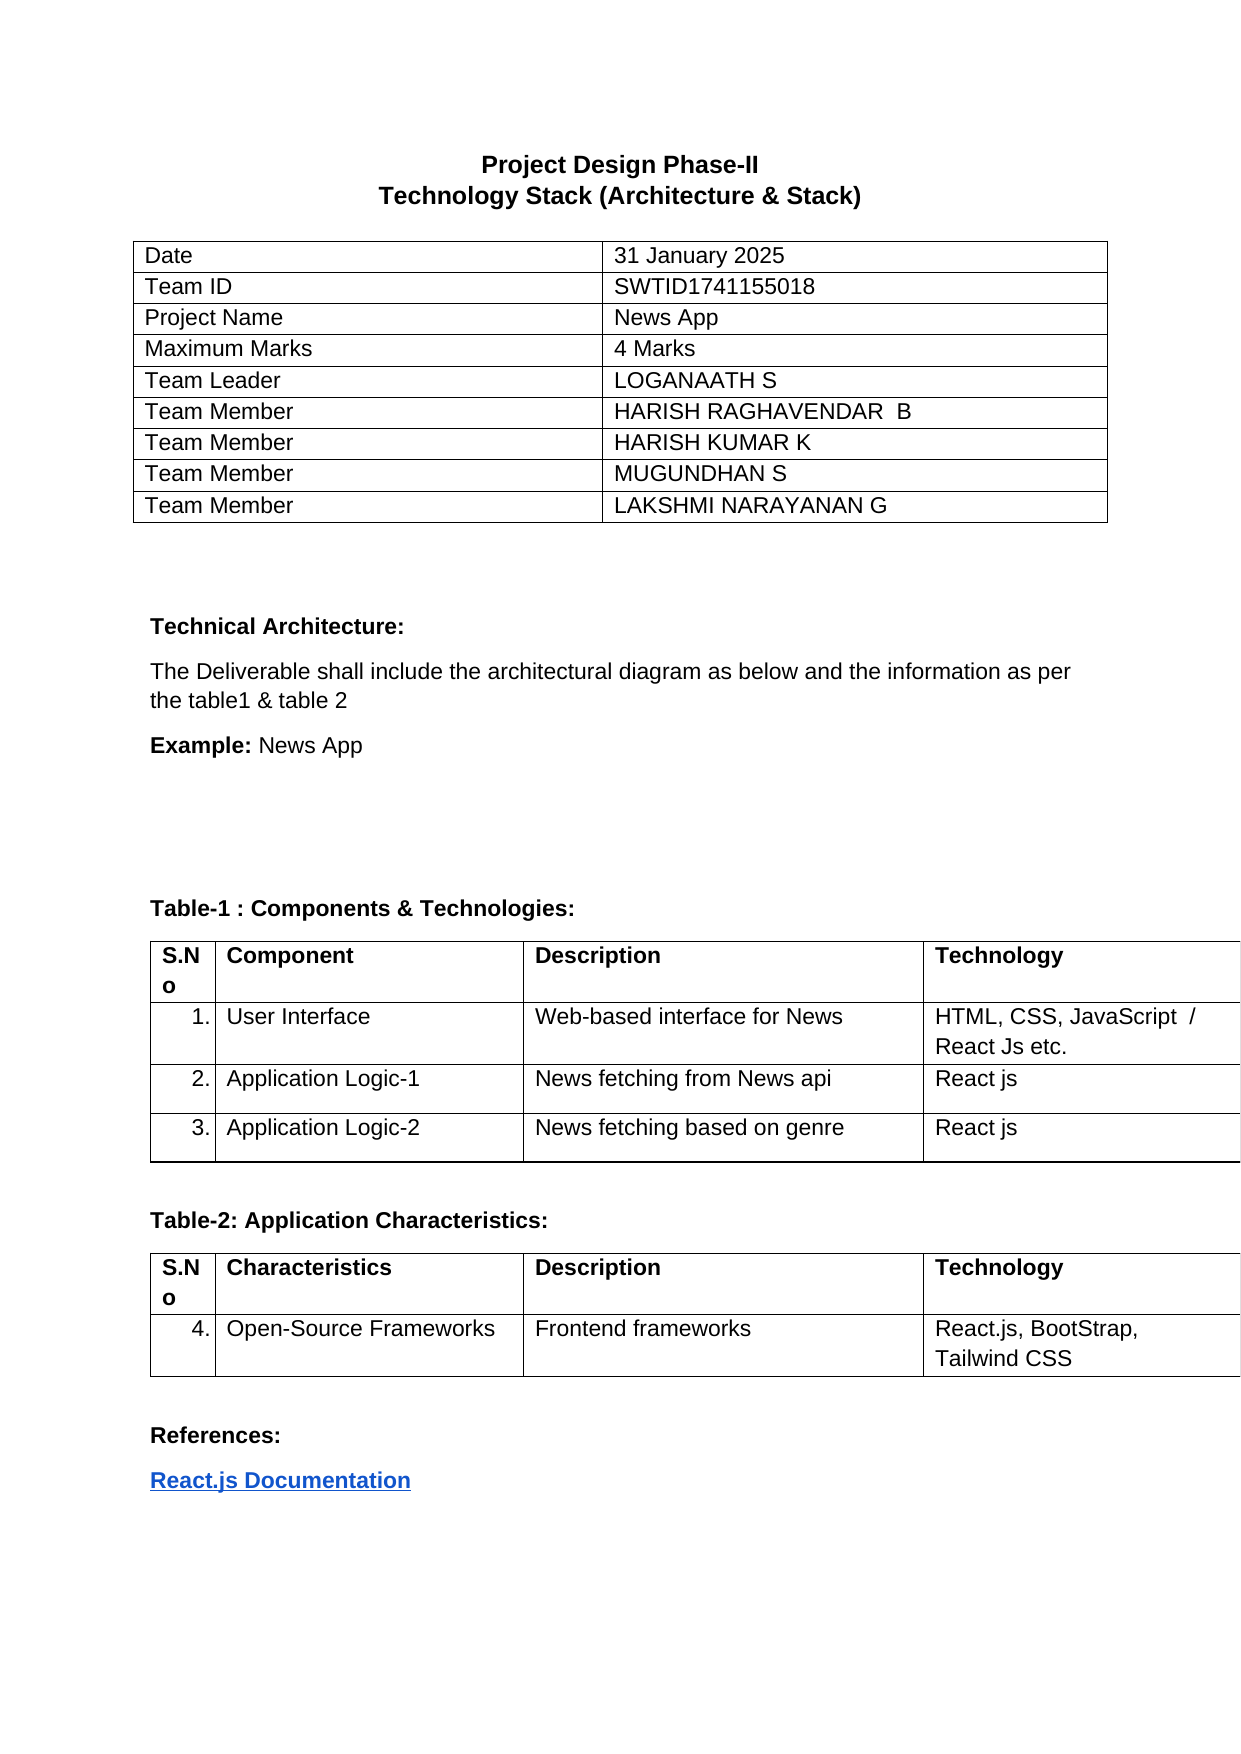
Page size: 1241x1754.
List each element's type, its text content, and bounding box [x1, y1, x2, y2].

table_header Date [134, 242, 602, 272]
table_cell React.js, BootStrap, Tailwind CSS [924, 1315, 1240, 1376]
table_cell React js [924, 1065, 1240, 1112]
table_cell Open-Source Frameworks [216, 1315, 523, 1376]
table_header 31 January 2025 [603, 242, 1107, 272]
table_cell [151, 1114, 215, 1161]
table_cell Team Member [134, 460, 602, 491]
table_cell SWTID1741155018 [603, 273, 1107, 303]
table_cell LAKSHMI NARAYANAN G [603, 492, 1107, 522]
table_cell [151, 1003, 215, 1063]
table_cell HTML, CSS, JavaScript / React Js etc. [924, 1003, 1240, 1063]
table_header Technology [924, 1254, 1240, 1314]
table_cell Team Leader [134, 367, 602, 397]
text Technical Architecture: [150, 613, 1090, 639]
table_cell Maximum Marks [134, 335, 602, 366]
table_header S.No [151, 942, 215, 1002]
table_cell HARISH RAGHAVENDAR B [603, 398, 1107, 428]
text Table-2: Application Characteristics: [150, 1207, 1090, 1234]
table_cell Frontend frameworks [524, 1315, 923, 1376]
table_cell News fetching from News api [524, 1065, 923, 1112]
table_cell Team Member [134, 398, 602, 428]
table_cell News App [603, 304, 1107, 334]
table_cell MUGUNDHAN S [603, 460, 1107, 491]
table_cell LOGANAATH S [603, 367, 1107, 397]
table_header Description [524, 942, 923, 1002]
text Project Design Phase-II [150, 150, 1090, 179]
text React.js Documentation [150, 1467, 1090, 1493]
table_header Technology [924, 942, 1240, 1002]
text References: [150, 1422, 1090, 1448]
text Table-1 : Components & Technologies: [150, 895, 1090, 922]
table_cell Team Member [134, 429, 602, 459]
table_header Characteristics [216, 1254, 523, 1314]
table_cell Application Logic-1 [216, 1065, 523, 1112]
table_cell [151, 1065, 215, 1112]
table_cell HARISH KUMAR K [603, 429, 1107, 459]
text Example: News App [150, 732, 1090, 758]
table_cell [151, 1315, 215, 1376]
table_header Description [524, 1254, 923, 1314]
table_cell Team ID [134, 273, 602, 303]
table_header Component [216, 942, 523, 1002]
table_cell Team Member [134, 492, 602, 522]
table_cell React js [924, 1114, 1240, 1161]
text The Deliverable shall include the architectural diagram as below and the information as per the table1 & table 2 [150, 658, 1090, 713]
table_cell News fetching based on genre [524, 1114, 923, 1161]
table_cell Project Name [134, 304, 602, 334]
table_cell User Interface [216, 1003, 523, 1063]
table_cell 4 Marks [603, 335, 1107, 366]
table_cell Web-based interface for News [524, 1003, 923, 1063]
table_header S.No [151, 1254, 215, 1314]
table_cell Application Logic-2 [216, 1114, 523, 1161]
text Technology Stack (Architecture & Stack) [150, 181, 1090, 210]
